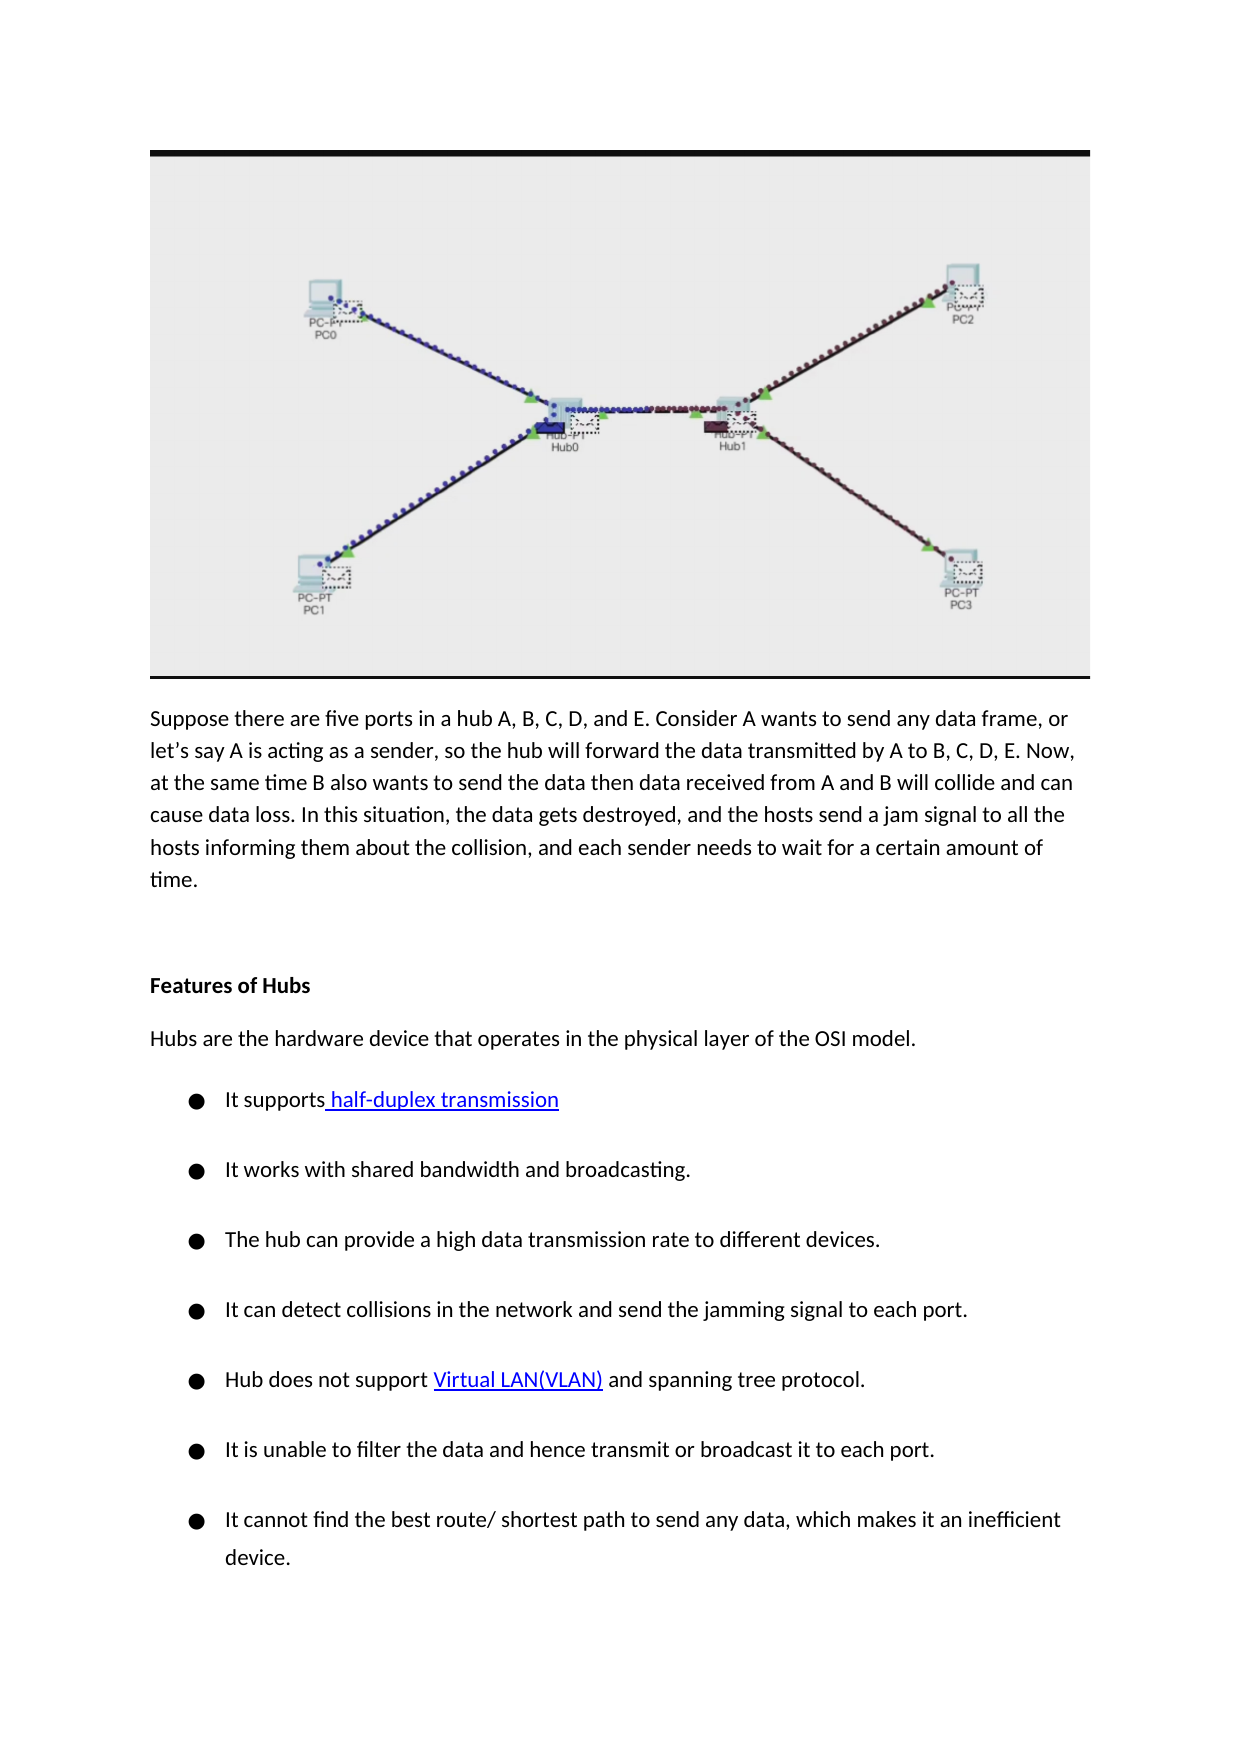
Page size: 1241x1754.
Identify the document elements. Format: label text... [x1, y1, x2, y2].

text Hubs are the hardware device that operates in the physical layer of the OSI model. [150, 1024, 1090, 1052]
list It cannot find the best route/ shortest path to send any data, which makes it an inefficient device. [187, 1496, 1090, 1571]
list Hub does not support Virtual LAN(VLAN) and spanning tree protocol. [187, 1356, 1090, 1399]
picture [150, 150, 1091, 679]
list It works with shared bandwidth and broadcasting. [187, 1147, 1090, 1189]
list It supports half-duplex transmission [187, 1077, 1090, 1119]
list It is unable to filter the data and hence transmit or broadcast it to each port. [187, 1426, 1090, 1469]
list It can detect collisions in the network and send the jamming signal to each port. [187, 1287, 1090, 1329]
text Features of Hubs [150, 971, 1090, 999]
list The hub can provide a high data transmission rate to different devices. [187, 1217, 1090, 1259]
text Suppose there are five ports in a hub A, B, C, D, and E. Consider A wants to send any data frame, or let’s say A is acting as a sender, so the hub will forward the data transmitted by A to B, C, D, E. Now, at the same time B also wants to send the data then data received from A and B will collide and can cause data loss. In this situation, the data gets destroyed, and the hosts send a jam signal to all the hosts informing them about the collision, and each sender needs to wait for a certain amount of time. [150, 704, 1090, 893]
